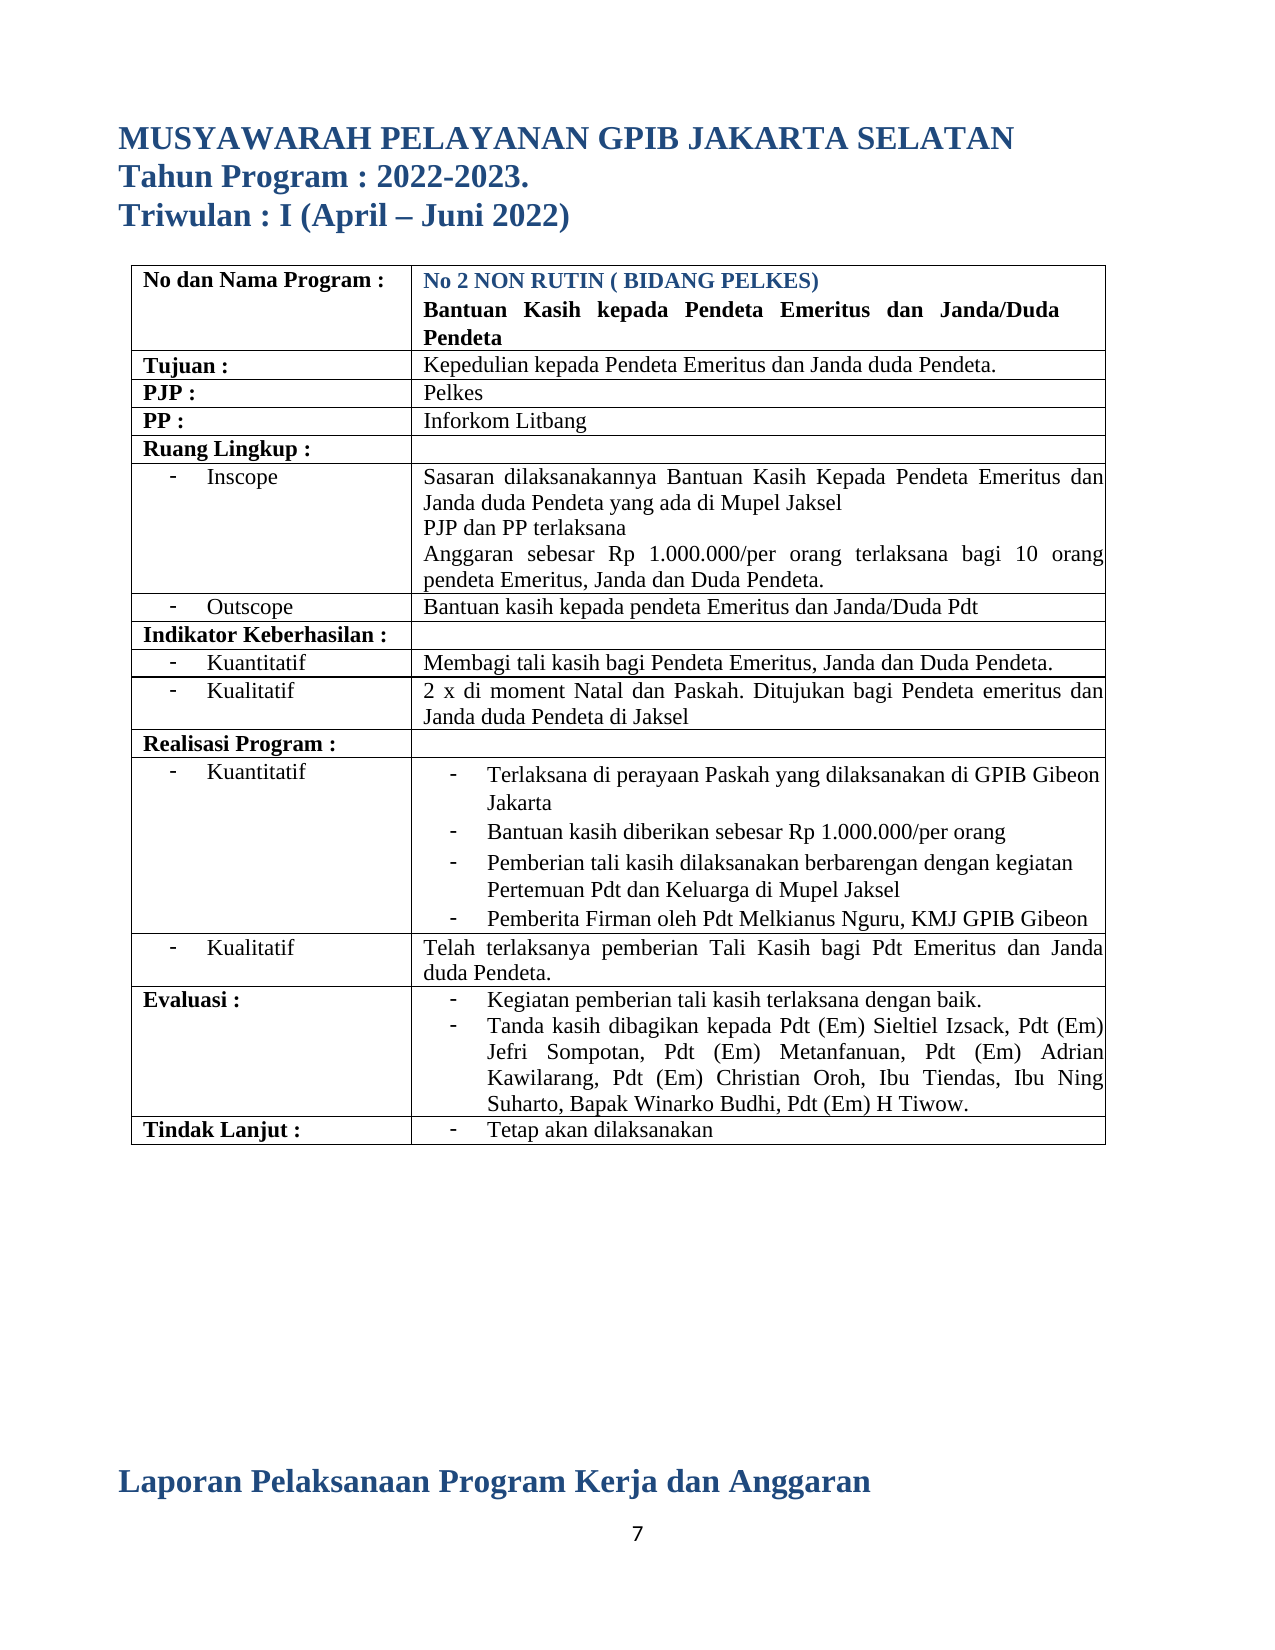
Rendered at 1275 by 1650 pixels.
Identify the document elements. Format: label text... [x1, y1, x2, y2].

text Laporan Pelaksanaan Program Kerja dan Anggaran [118, 1461, 1157, 1500]
table_cell PP : [132, 408, 411, 434]
text MUSYAWARAH PELAYANAN GPIB JAKARTA SELATAN [118, 118, 1157, 156]
table_header No dan Nama Program : [132, 266, 411, 350]
table_header No 2 NON RUTIN ( BIDANG PELKES) Bantuan Kasih kepada Pendeta Emeritus dan Janda/Duda Pendeta [412, 266, 1105, 350]
table_cell Terlaksana di perayaan Paskah yang dilaksanakan di GPIB Gibeon Jakarta Bantuan kasih diberikan sebesar Rp 1.000.000/per orang Pemberian tali kasih dilaksanakan berbarengan dengan kegiatan Pertemuan Pdt dan Keluarga di Mupel Jaksel Pemberita Firman oleh Pdt Melkianus Nguru, KMJ GPIB Gibeon [412, 758, 1105, 933]
table_cell Kuantitatif [132, 758, 411, 933]
table_cell [412, 436, 1105, 462]
table_cell Tetap akan dilaksanakan [412, 1117, 1105, 1144]
table_cell Telah terlaksanya pemberian Tali Kasih bagi Pdt Emeritus dan Janda duda Pendeta. [412, 934, 1105, 986]
table_cell Kualitatif [132, 934, 411, 986]
table_cell Outscope [132, 594, 411, 621]
table_cell [412, 730, 1105, 757]
table_cell Tujuan : [132, 351, 411, 379]
table_cell Membagi tali kasih bagi Pendeta Emeritus, Janda dan Duda Pendeta. [412, 650, 1105, 676]
table_cell Bantuan kasih kepada pendeta Emeritus dan Janda/Duda Pdt [412, 594, 1105, 621]
table_cell Inforkom Litbang [412, 408, 1105, 434]
table_cell 2 x di moment Natal dan Paskah. Ditujukan bagi Pendeta emeritus dan Janda duda Pendeta di Jaksel [412, 678, 1105, 729]
table_cell Kepedulian kepada Pendeta Emeritus dan Janda duda Pendeta. [412, 351, 1105, 379]
table_cell Realisasi Program : [132, 730, 411, 757]
text Triwulan : I (April – Juni 2022) [118, 195, 1157, 233]
table_cell Kuantitatif [132, 650, 411, 676]
table_cell Pelkes [412, 380, 1105, 407]
table_cell Evaluasi : [132, 987, 411, 1116]
table_cell Kegiatan pemberian tali kasih terlaksana dengan baik. Tanda kasih dibagikan kepada Pdt (Em) Sieltiel Izsack, Pdt (Em) Jefri Sompotan, Pdt (Em) Metanfanuan, Pdt (Em) Adrian Kawilarang, Pdt (Em) Christian Oroh, Ibu Tiendas, Ibu Ning Suharto, Bapak Winarko Budhi, Pdt (Em) H Tiwow. [412, 987, 1105, 1116]
table_cell Sasaran dilaksanakannya Bantuan Kasih Kepada Pendeta Emeritus dan Janda duda Pendeta yang ada di Mupel Jaksel PJP dan PP terlaksana Anggaran sebesar Rp 1.000.000/per orang terlaksana bagi 10 orang pendeta Emeritus, Janda dan Duda Pendeta. [412, 464, 1105, 593]
table_cell [412, 622, 1105, 648]
table_cell Ruang Lingkup : [132, 436, 411, 462]
table_cell Tindak Lanjut : [132, 1117, 411, 1144]
text Tahun Program : 2022-2023. [118, 156, 1157, 195]
table_cell Indikator Keberhasilan : [132, 622, 411, 648]
table_cell Kualitatif [132, 678, 411, 729]
table_cell PJP : [132, 380, 411, 407]
table_cell Inscope [132, 464, 411, 593]
